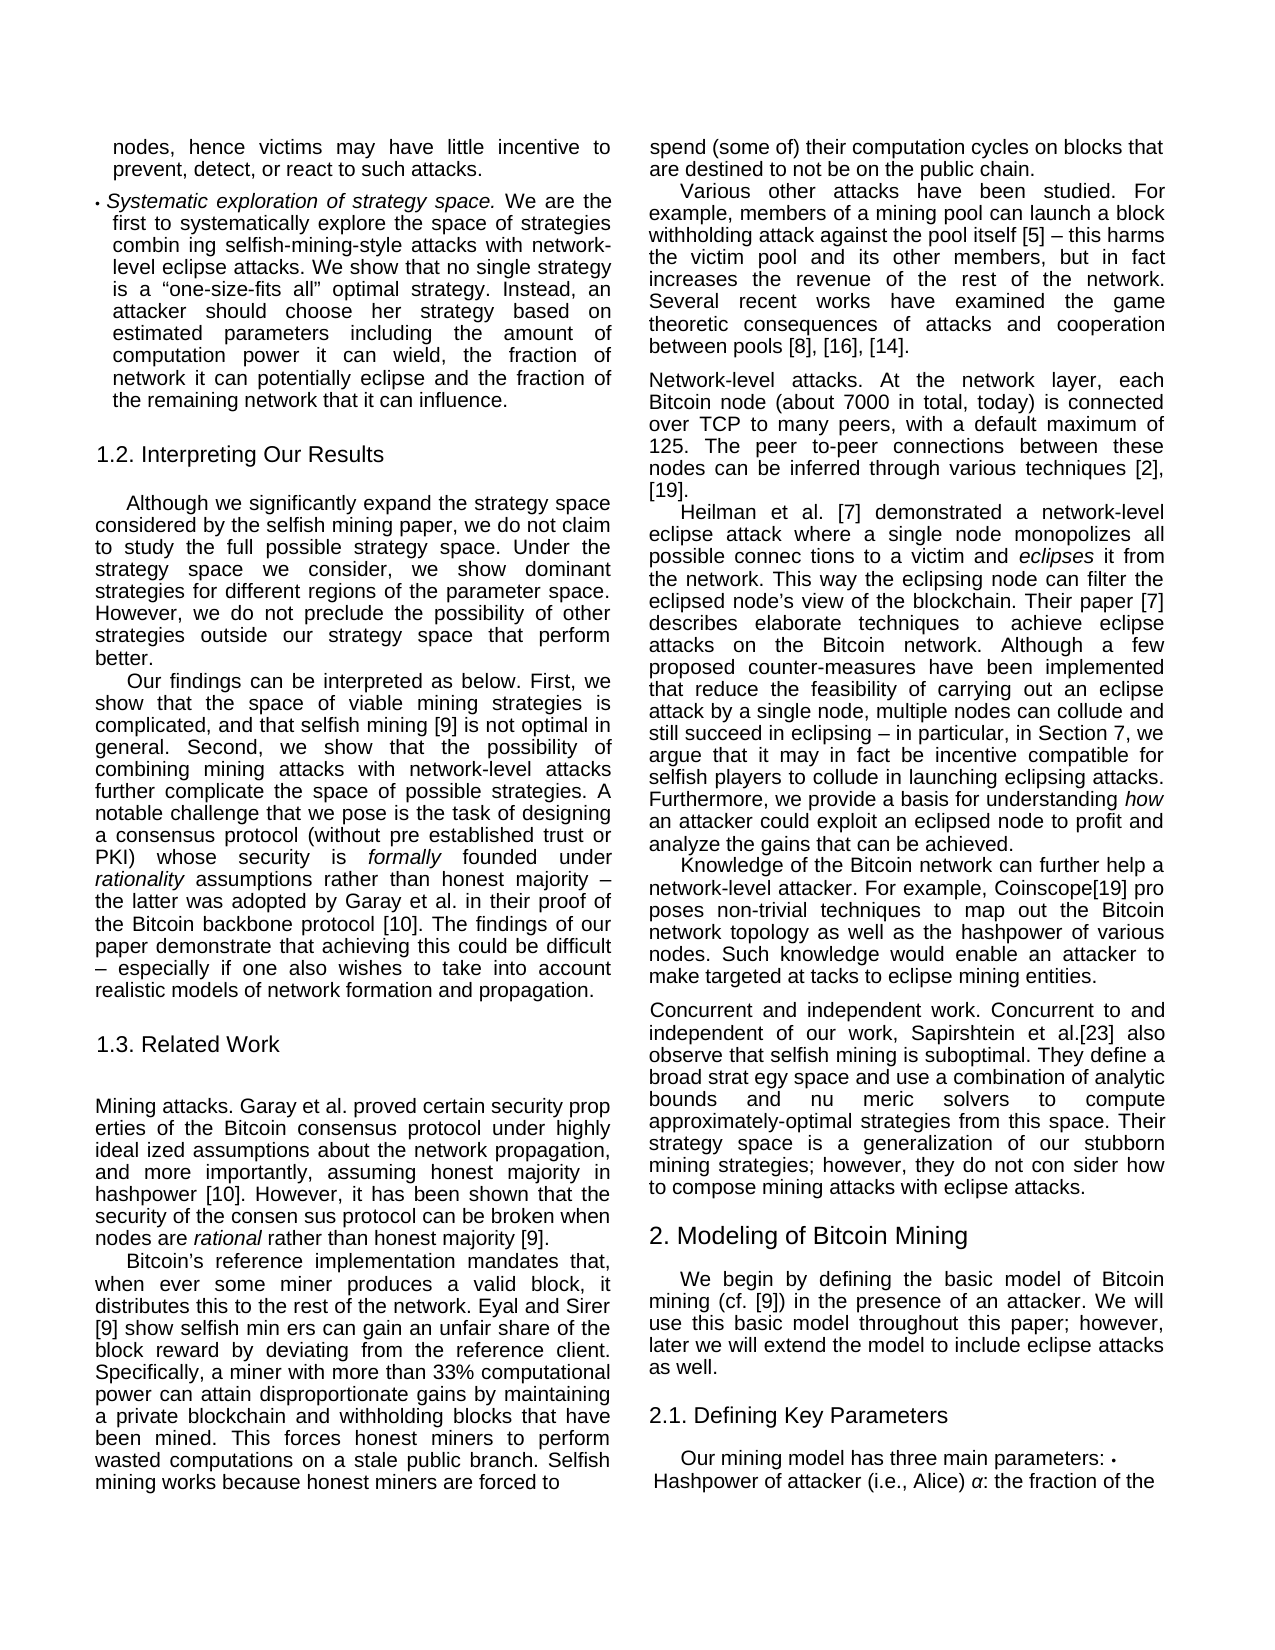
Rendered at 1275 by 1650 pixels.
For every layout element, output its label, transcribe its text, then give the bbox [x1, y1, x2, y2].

text 1.2. Interpreting Our Results [96, 441, 632, 467]
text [653, 1447, 1166, 1493]
text Mining attacks. Garay et al. proved certain security prop erties of the Bitcoin consensus protocol under highly ideal ized assumptions about the network propagation, and more importantly, assuming honest majority in hashpower [10]. However, it has been shown that the security of the consen sus protocol can be broken when nodes are rational rather than honest majority [9]. [95, 1096, 611, 1250]
text We begin by defining the basic model of Bitcoin mining (cf. [9]) in the presence of an attacker. We will use this basic model throughout this paper; however, later we will extend the model to include eclipse attacks as well. [648, 1268, 1165, 1379]
text Various other attacks have been studied. For example, members of a mining pool can launch a block withholding attack against the pool itself [5] – this harms the victim pool and its other members, but in fact increases the revenue of the rest of the network. Several recent works have examined the game theoretic consequences of attacks and cooperation between pools [8], [16], [14]. [648, 181, 1166, 357]
text Knowledge of the Bitcoin network can further help a network-level attacker. For example, Coinscope[19] pro poses non-trivial techniques to map out the Bitcoin network topology as well as the hashpower of various nodes. Such knowledge would enable an attacker to make targeted at tacks to eclipse mining entities. [648, 855, 1165, 988]
text Concurrent and independent work. Concurrent to and independent of our work, Sapirshtein et al.[23] also observe that selfish mining is suboptimal. They define a broad strat egy space and use a combination of analytic bounds and nu meric solvers to compute approximately-optimal strategies from this space. Their strategy space is a generalization of our stubborn mining strategies; however, they do not con sider how to compose mining attacks with eclipse attacks. [649, 1000, 1166, 1199]
text 1.3. Related Work [96, 1031, 632, 1058]
text spend (some of) their computation cycles on blocks that are destined to not be on the public chain. [649, 137, 1165, 181]
text 2. Modeling of Bitcoin Mining [649, 1221, 1169, 1250]
text Our findings can be interpreted as below. First, we show that the space of viable mining strategies is complicated, and that selfish mining [9] is not optimal in general. Second, we show that the possibility of combining mining attacks with network-level attacks further complicate the space of possible strategies. A notable challenge that we pose is the task of designing a consensus protocol (without pre established trust or PKI) whose security is formally founded under rationality assumptions rather than honest majority – the latter was adopted by Garay et al. in their proof of the Bitcoin backbone protocol [10]. The findings of our paper demonstrate that achieving this could be difficult – especially if one also wishes to take into account realistic models of network formation and propagation. [95, 671, 612, 1002]
text attacker’s best strategy actually helps the eclipsed nodes, hence victims may have little incentive to prevent, detect, or react to such attacks. [113, 137, 611, 181]
text Bitcoin’s reference implementation mandates that, when ever some miner produces a valid block, it distributes this to the rest of the network. Eyal and Sirer [9] show selfish min ers can gain an unfair share of the block reward by deviating from the reference client. Specifically, a miner with more than 33% computational power can attain disproportionate gains by maintaining a private blockchain and withholding blocks that have been mined. This forces honest miners to perform wasted computations on a stale public branch. Selfish mining works because honest miners are forced to [95, 1251, 611, 1494]
text • Systematic exploration of strategy space. We are the first to systematically explore the space of strategies combin ing selfish-mining-style attacks with network-level eclipse attacks. We show that no single strategy is a “one-size-fits all” optimal strategy. Instead, an attacker should choose her strategy based on estimated parameters including the amount of computation power it can wield, the fraction of network it can potentially eclipse and the fraction of the remaining network that it can influence. [95, 191, 612, 411]
text Although we significantly expand the strategy space considered by the selfish mining paper, we do not claim to study the full possible strategy space. Under the strategy space we consider, we show dominant strategies for different regions of the parameter space. However, we do not preclude the possibility of other strategies outside our strategy space that perform better. [95, 493, 611, 669]
text 2.1. Defining Key Parameters [649, 1402, 1169, 1428]
text Network-level attacks. At the network layer, each Bitcoin node (about 7000 in total, today) is connected over TCP to many peers, with a default maximum of 125. The peer to-peer connections between these nodes can be inferred through various techniques [2], [19]. [649, 370, 1165, 502]
text Heilman et al. [7] demonstrated a network-level eclipse attack where a single node monopolizes all possible connec tions to a victim and eclipses it from the network. This way the eclipsing node can filter the eclipsed node’s view of the blockchain. Their paper [7] describes elaborate techniques to achieve eclipse attacks on the Bitcoin network. Although a few proposed counter-measures have been implemented that reduce the feasibility of carrying out an eclipse attack by a single node, multiple nodes can collude and still succeed in eclipsing – in particular, in Section 7, we argue that it may in fact be incentive compatible for selfish players to collude in launching eclipsing attacks. Furthermore, we provide a basis for understanding how an attacker could exploit an eclipsed node to profit and analyze the gains that can be achieved. [648, 502, 1165, 855]
